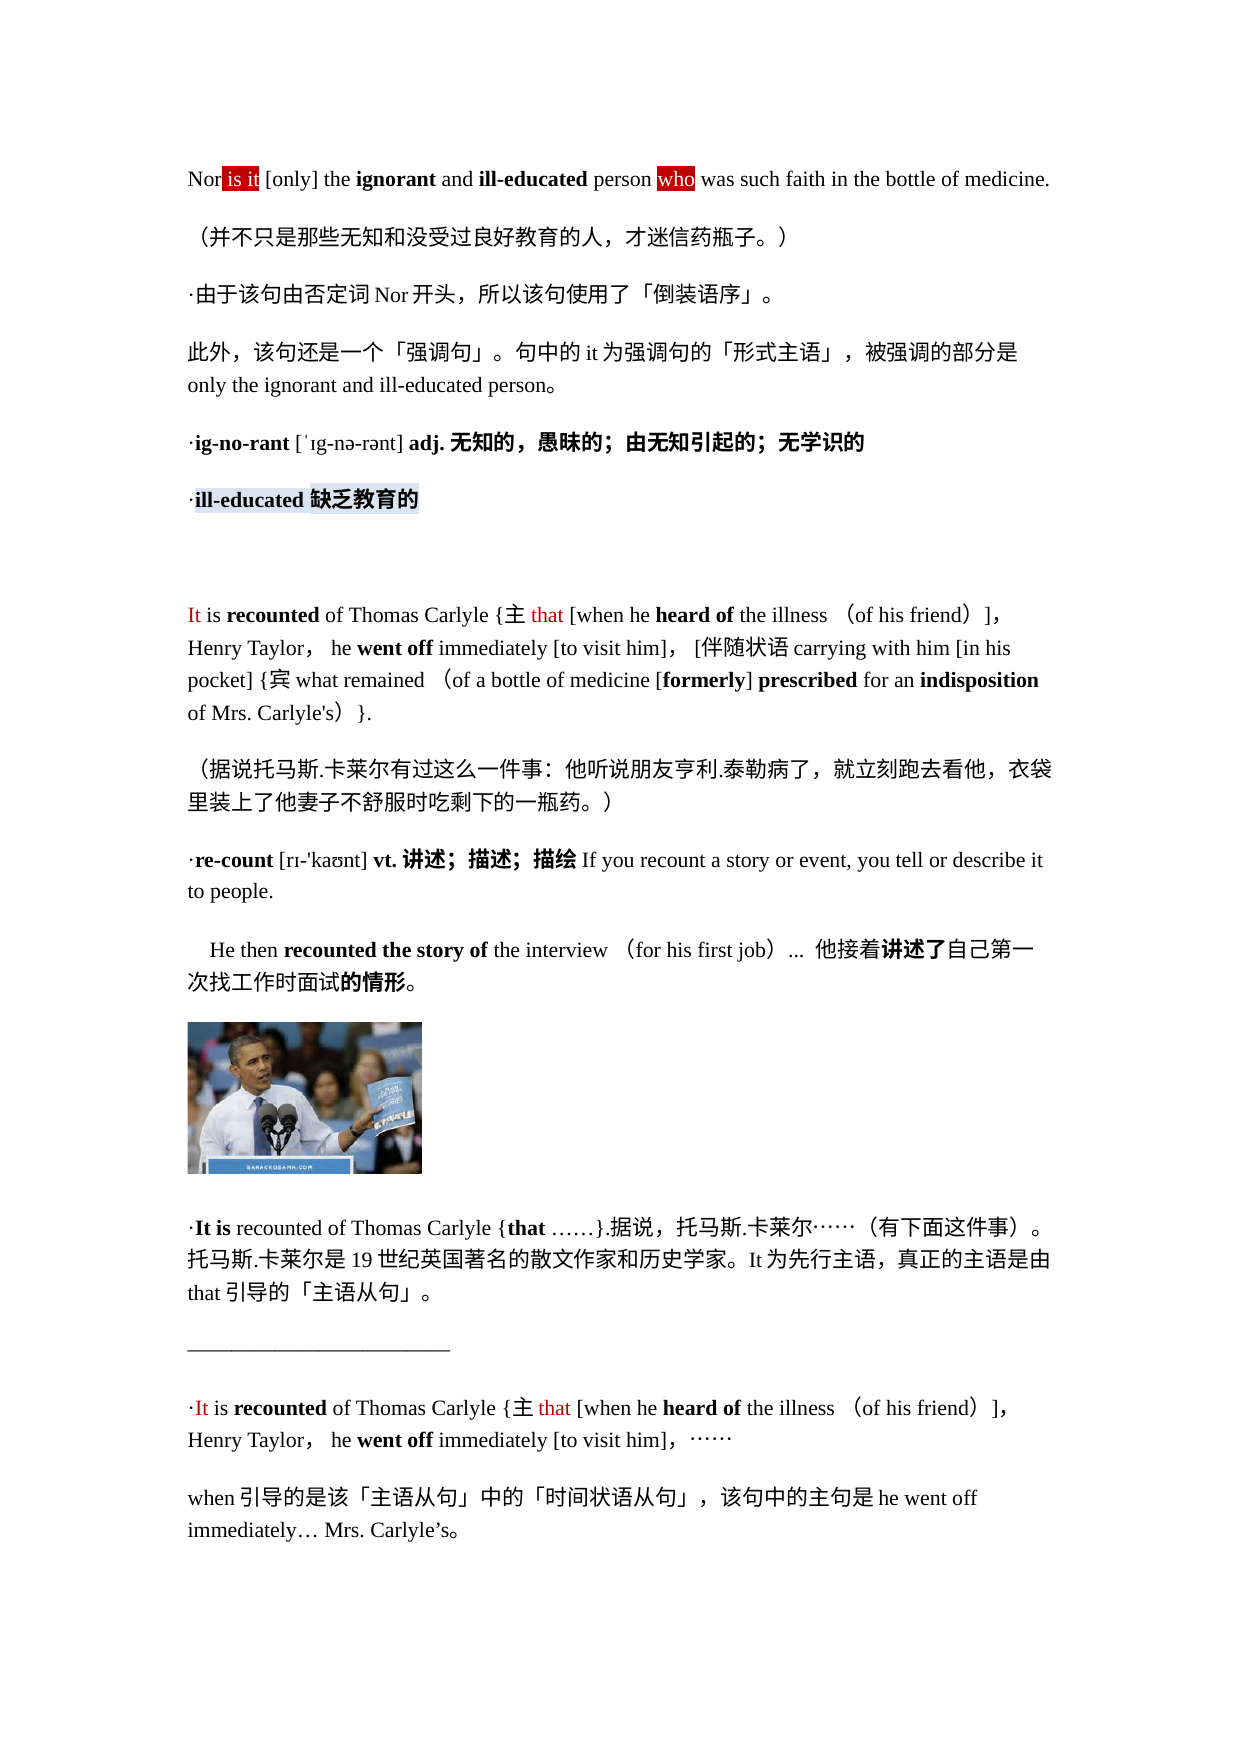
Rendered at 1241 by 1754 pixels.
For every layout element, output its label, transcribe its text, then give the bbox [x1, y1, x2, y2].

text He then recounted the story of the interview （for his first job）... 他接着讲述了自己第一次找工作时面试的情形。 [187, 932, 1053, 997]
text ·ill-educated 缺乏教育的 [187, 482, 1053, 514]
text ·It is recounted of Thomas Carlyle {主that [when he heard of the illness （of his friend）]， Henry Taylor， he went off immediately [to visit him]，…… [187, 1389, 1053, 1454]
picture [187, 1022, 422, 1174]
text 此外，该句还是一个「强调句」。句中的it为强调句的「形式主语」，被强调的部分是 only the ignorant and ill-educated person。 [187, 334, 1053, 399]
text （并不只是那些无知和没受过良好教育的人，才迷信药瓶子。） [187, 219, 1053, 252]
text ·re-count [rɪ-'kaʊnt] vt. 讲述；描述；描绘If you recount a story or event, you tell or describe it to people. [187, 842, 1053, 907]
text ·由于该句由否定词Nor开头，所以该句使用了「倒装语序」。 [187, 277, 1053, 309]
text ———————————— [187, 1332, 1053, 1364]
text ·ig-no-rant [ˈɪg-nə-rənt] adj. 无知的，愚昧的；由无知引起的；无学识的 [187, 424, 1053, 457]
text ·It is recounted of Thomas Carlyle {that ……}.据说，托马斯.卡莱尔……（有下面这件事）。托马斯.卡莱尔是19世纪英国著名的散文作家和历史学家。It为先行主语，真正的主语是由 that引导的「主语从句」。 [187, 1209, 1053, 1307]
text （据说托马斯.卡莱尔有过这么一件事：他听说朋友亨利.泰勒病了，就立刻跑去看他，衣袋里装上了他妻子不舒服时吃剩下的一瓶药。） [187, 752, 1053, 817]
text when引导的是该「主语从句」中的「时间状语从句」，该句中的主句是he went off immediately… Mrs. Carlyle’s。 [187, 1479, 1053, 1544]
text Nor is it [only] the ignorant and ill-educated person who was such faith in the bottle of medicine. [187, 162, 1053, 194]
text It is recounted of Thomas Carlyle {主that [when he heard of the illness （of his friend）]， Henry Taylor， he went off immediately [to visit him]， [伴随状语carrying with him [in his pocket] {宾what remained （of a bottle of medicine [formerly] prescribed for an indisposition of Mrs. Carlyle's）}. [187, 597, 1053, 727]
